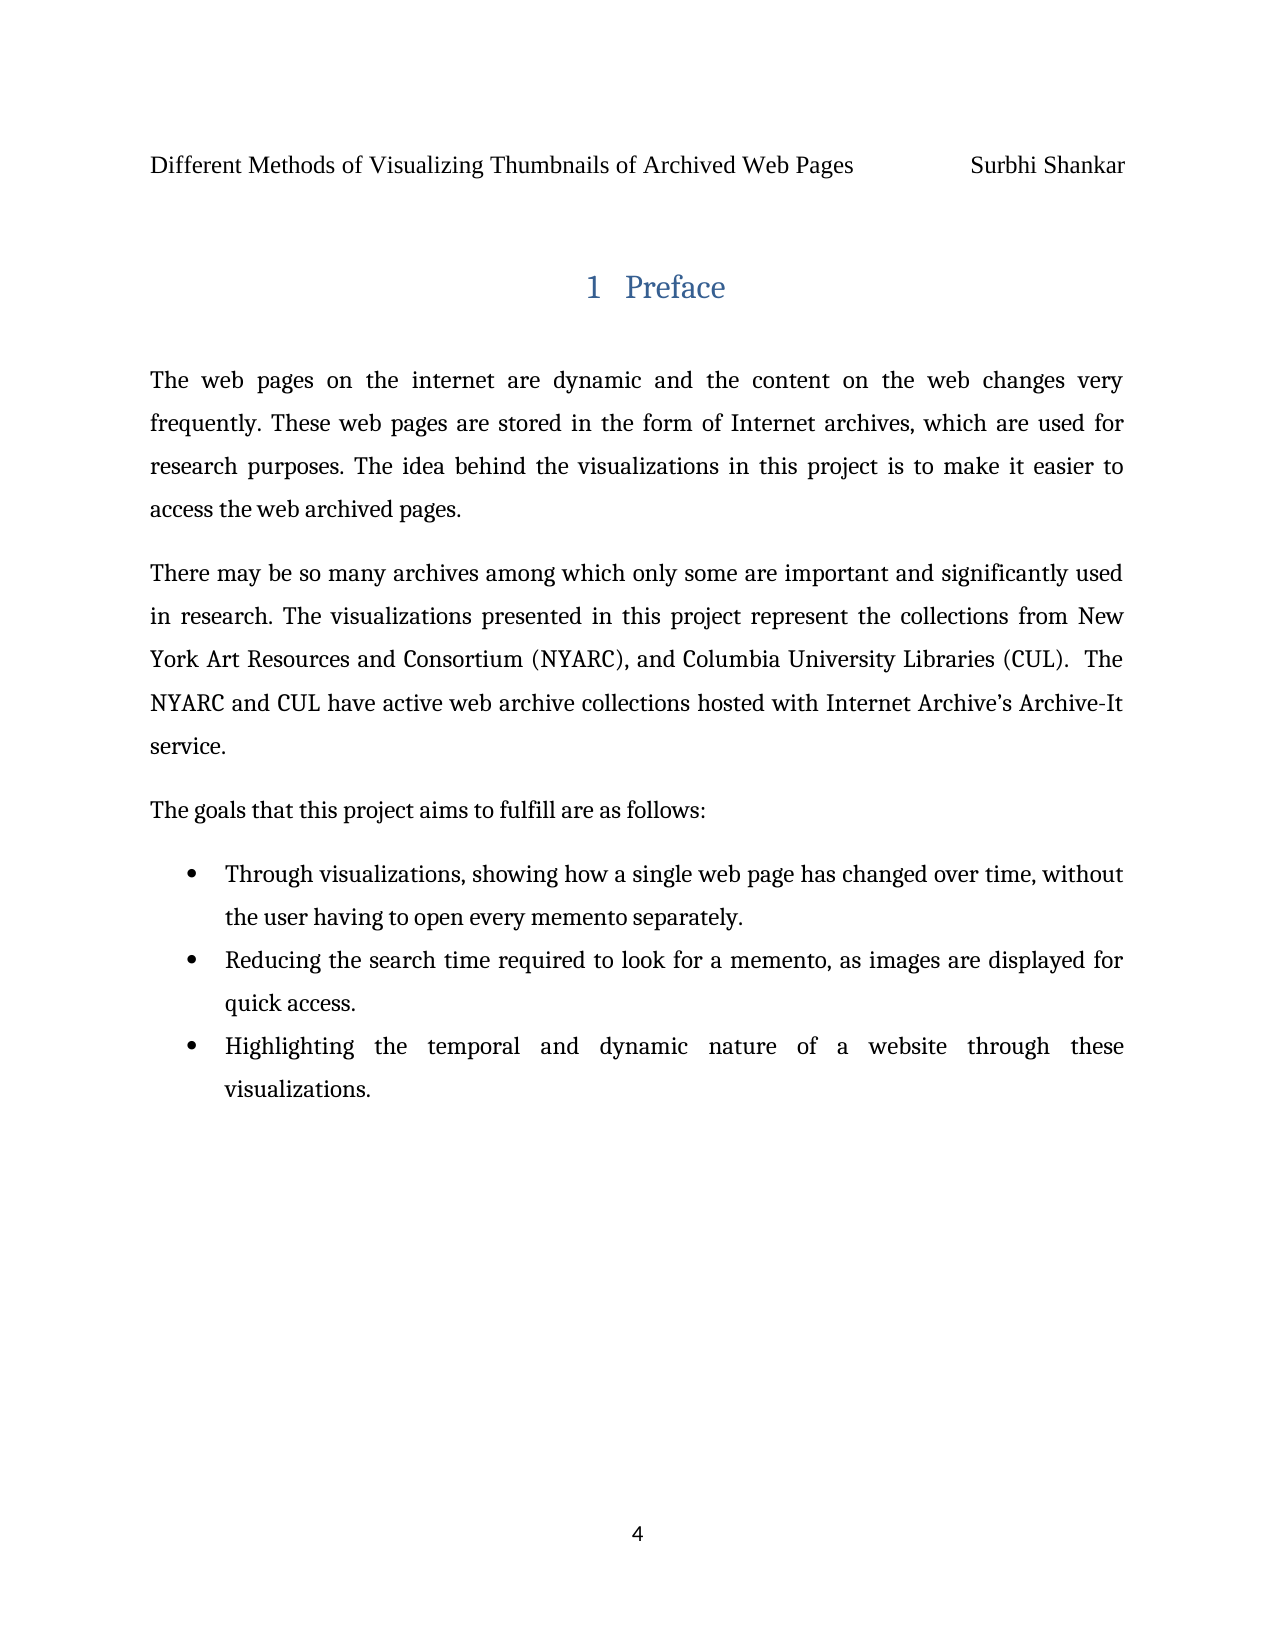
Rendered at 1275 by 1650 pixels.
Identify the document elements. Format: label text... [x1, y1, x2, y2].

text The goals that this project aims to fulfill are as follows: [150, 796, 1125, 824]
text The web pages on the internet are dynamic and the content on the web changes very frequently. These web pages are stored in the form of Internet archives, which are used for research purposes. The idea behind the visualizations in this project is to make it easier to access the web archived pages. [150, 366, 1125, 524]
list Highlighting the temporal and dynamic nature of a website through these visualizations. [187, 1032, 1125, 1104]
list Reducing the search time required to look for a memento, as images are displayed for quick access. [187, 946, 1125, 1018]
list Through visualizations, showing how a single web page has changed over time, without the user having to open every memento separately. [187, 859, 1125, 931]
subtitle Preface [187, 269, 1125, 307]
text There may be so many archives among which only some are important and significantly used in research. The visualizations presented in this project represent the collections from New York Art Resources and Consortium (NYARC), and Columbia University Libraries (CUL). The NYARC and CUL have active web archive collections hosted with Internet Archive’s Archive-It service. [150, 559, 1125, 760]
